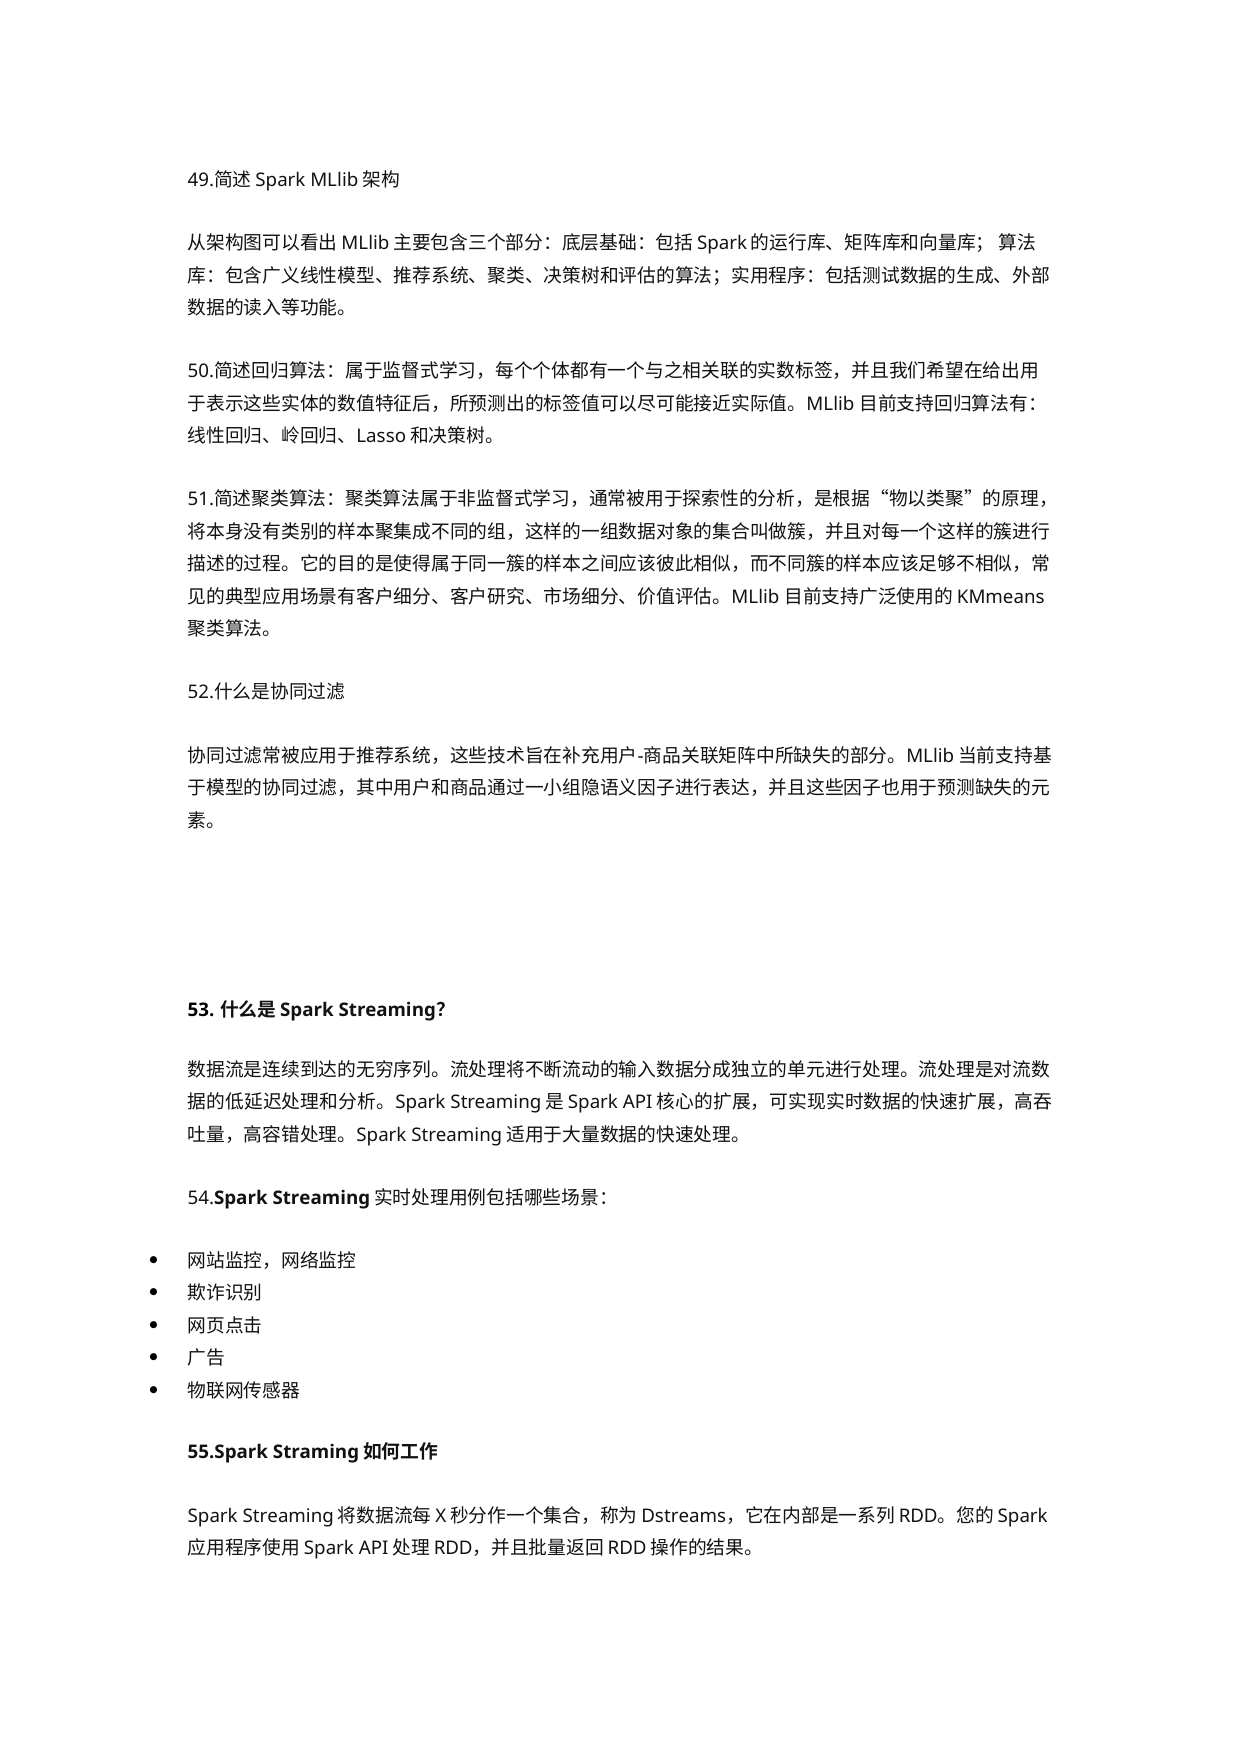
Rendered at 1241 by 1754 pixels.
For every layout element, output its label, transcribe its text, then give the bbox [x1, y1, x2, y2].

text Spark Streaming将数据流每X秒分作一个集合，称为Dstreams，它在内部是一系列RDD。您的Spark应用程序使用Spark API处理RDD，并且批量返回RDD操作的结果。 [187, 1498, 1053, 1563]
list 网站监控，网络监控 [150, 1243, 1053, 1275]
text 协同过滤常被应用于推荐系统，这些技术旨在补充用户-商品关联矩阵中所缺失的部分。MLlib当前支持基于模型的协同过滤，其中用户和商品通过一小组隐语义因子进行表达，并且这些因子也用于预测缺失的元素。 [187, 738, 1053, 835]
subtitle 55.Spark Straming如何工作 [187, 1434, 1053, 1467]
list 物联网传感器 [150, 1373, 1053, 1405]
subtitle 什么是Spark Streaming？ [187, 992, 1053, 1024]
text 50.简述回归算法：属于监督式学习，每个个体都有一个与之相关联的实数标签，并且我们希望在给出用于表示这些实体的数值特征后，所预测出的标签值可以尽可能接近实际值。MLlib 目前支持回归算法有：线性回归、岭回归、Lasso和决策树。 [187, 353, 1053, 451]
text 从架构图可以看出MLlib主要包含三个部分：底层基础：包括Spark的运行库、矩阵库和向量库； 算法库：包含广义线性模型、推荐系统、聚类、决策树和评估的算法；实用程序：包括测试数据的生成、外部数据的读入等功能。 [187, 225, 1053, 323]
text 54.Spark Streaming实时处理用例包括哪些场景： [187, 1180, 1053, 1212]
text 数据流是连续到达的无穷序列。流处理将不断流动的输入数据分成独立的单元进行处理。流处理是对流数据的低延迟处理和分析。Spark Streaming是Spark API核心的扩展，可实现实时数据的快速扩展，高吞吐量，高容错处理。Spark Streaming适用于大量数据的快速处理。 [187, 1052, 1053, 1149]
list 欺诈识别 [150, 1275, 1053, 1308]
text 49.简述Spark MLlib架构 [187, 162, 1053, 194]
list 广告 [150, 1340, 1053, 1373]
text 51.简述聚类算法：聚类算法属于非监督式学习，通常被用于探索性的分析，是根据“物以类聚”的原理，将本身没有类别的样本聚集成不同的组，这样的一组数据对象的集合叫做簇，并且对每一个这样的簇进行描述的过程。它的目的是使得属于同一簇的样本之间应该彼此相似，而不同簇的样本应该足够不相似，常见的典型应用场景有客户细分、客户研究、市场细分、价值评估。MLlib 目前支持广泛使用的KMmeans聚类算法。 [187, 481, 1053, 644]
list 网页点击 [150, 1308, 1053, 1340]
text 52.什么是协同过滤 [187, 674, 1053, 707]
